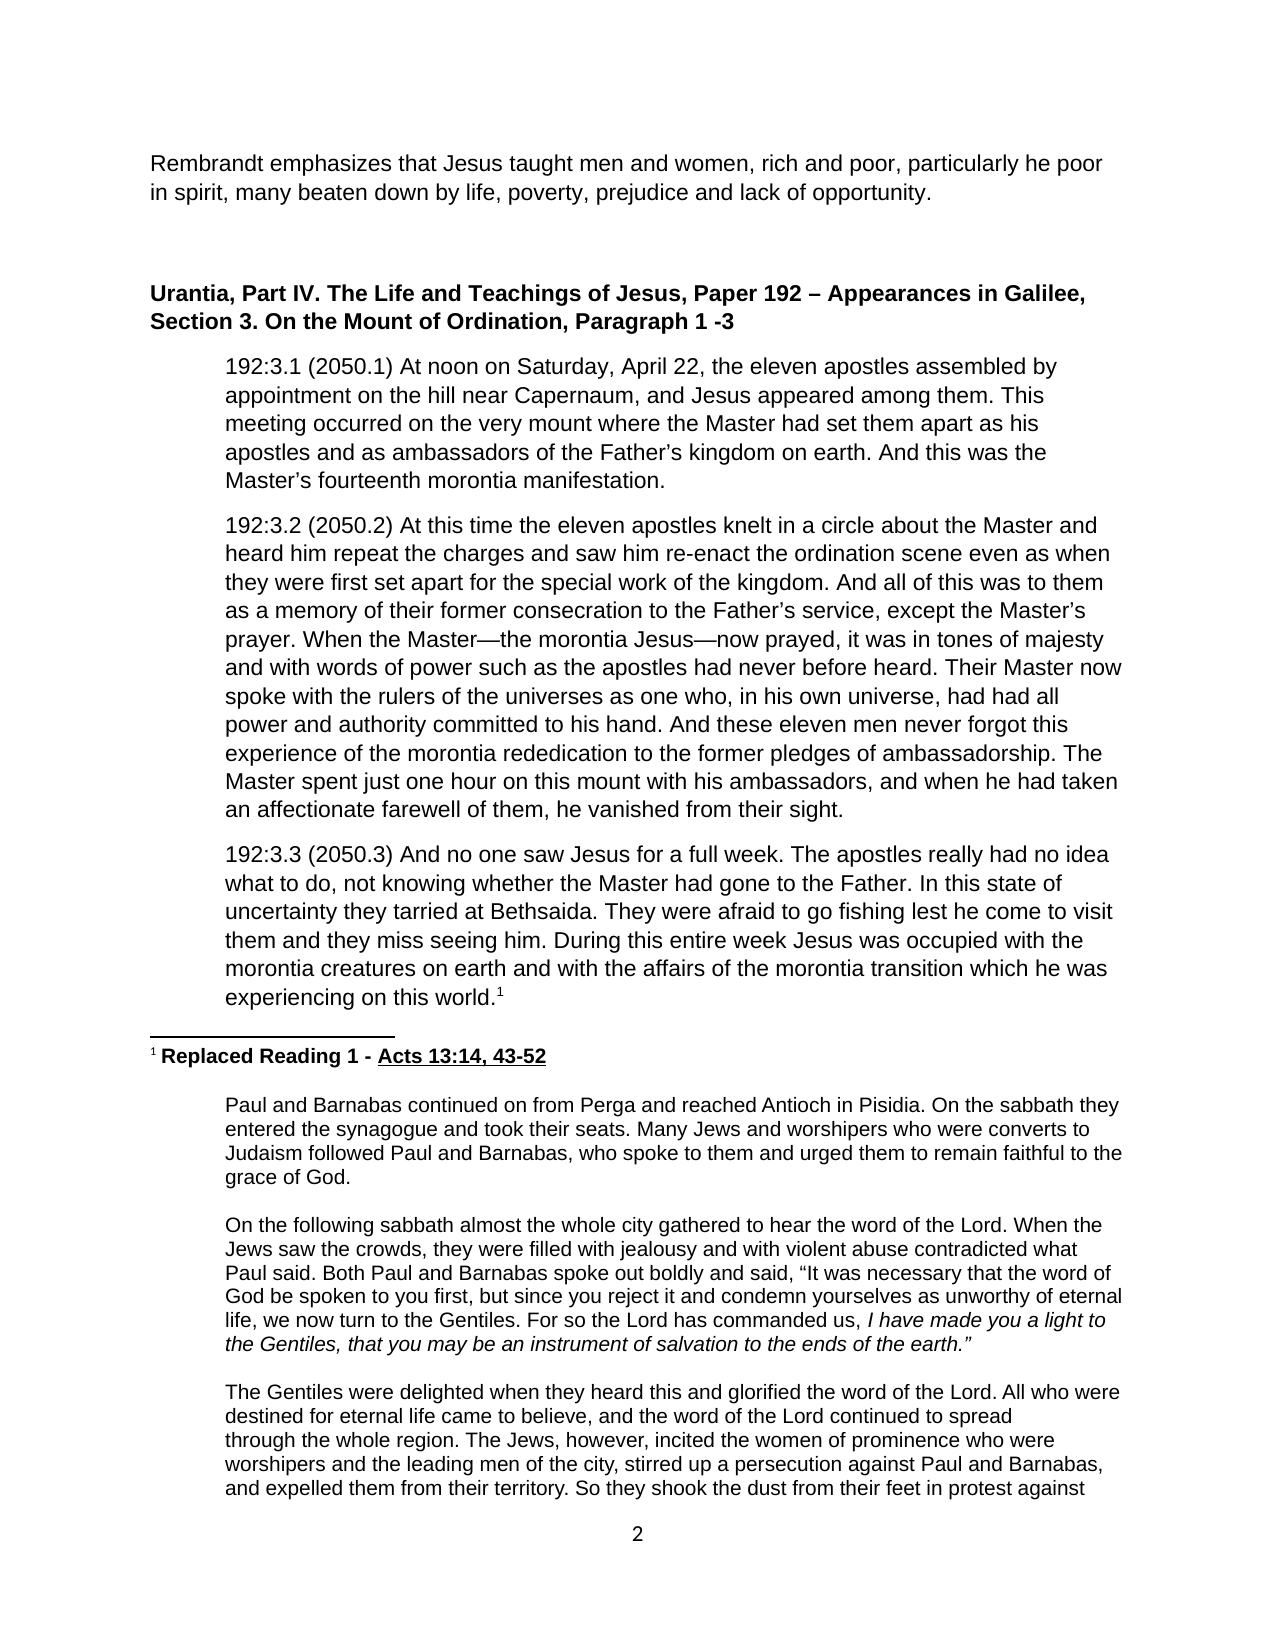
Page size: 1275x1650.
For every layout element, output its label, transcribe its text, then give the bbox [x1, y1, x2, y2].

text Rembrandt emphasizes that Jesus taught men and women, rich and poor, particularly he poor in spirit, many beaten down by life, poverty, prejudice and lack of opportunity. [150, 150, 1125, 205]
text Urantia, Part IV. The Life and Teachings of Jesus, Paper 192 – Appearances in Galilee, Section 3. On the Mount of Ordination, Paragraph 1 -3 [150, 279, 1125, 334]
text 192:3.3 (2050.3) And no one saw Jesus for a full week. The apostles really had no idea what to do, not knowing whether the Master had gone to the Father. In this state of uncertainty they tarried at Bethsaida. They were afraid to go fishing lest he come to visit them and they miss seeing him. During this entire week Jesus was occupied with the morontia creatures on earth and with the affairs of the morontia transition which he was experiencing on this world. [225, 841, 1125, 1010]
text 192:3.2 (2050.2) At this time the eleven apostles knelt in a circle about the Master and heard him repeat the charges and saw him re-enact the ordination scene even as when they were first set apart for the special work of the kingdom. And all of this was to them as a memory of their former consecration to the Father’s service, except the Master’s prayer. When the Master—the morontia Jesus—now prayed, it was in tones of majesty and with words of power such as the apostles had never before heard. Their Master now spoke with the rulers of the universes as one who, in his own universe, had had all power and authority committed to his hand. And these eleven men never forgot this experience of the morontia rededication to the former pledges of ambassadorship. The Master spent just one hour on this mount with his ambassadors, and when he had taken an affectionate farewell of them, he vanished from their sight. [225, 512, 1125, 823]
text 192:3.1 (2050.1) At noon on Saturday, April 22, the eleven apostles assembled by appointment on the hill near Capernaum, and Jesus appeared among them. This meeting occurred on the very mount where the Master had set them apart as his apostles and as ambassadors of the Father’s kingdom on earth. And this was the Master’s fourteenth morontia manifestation. [225, 353, 1125, 493]
